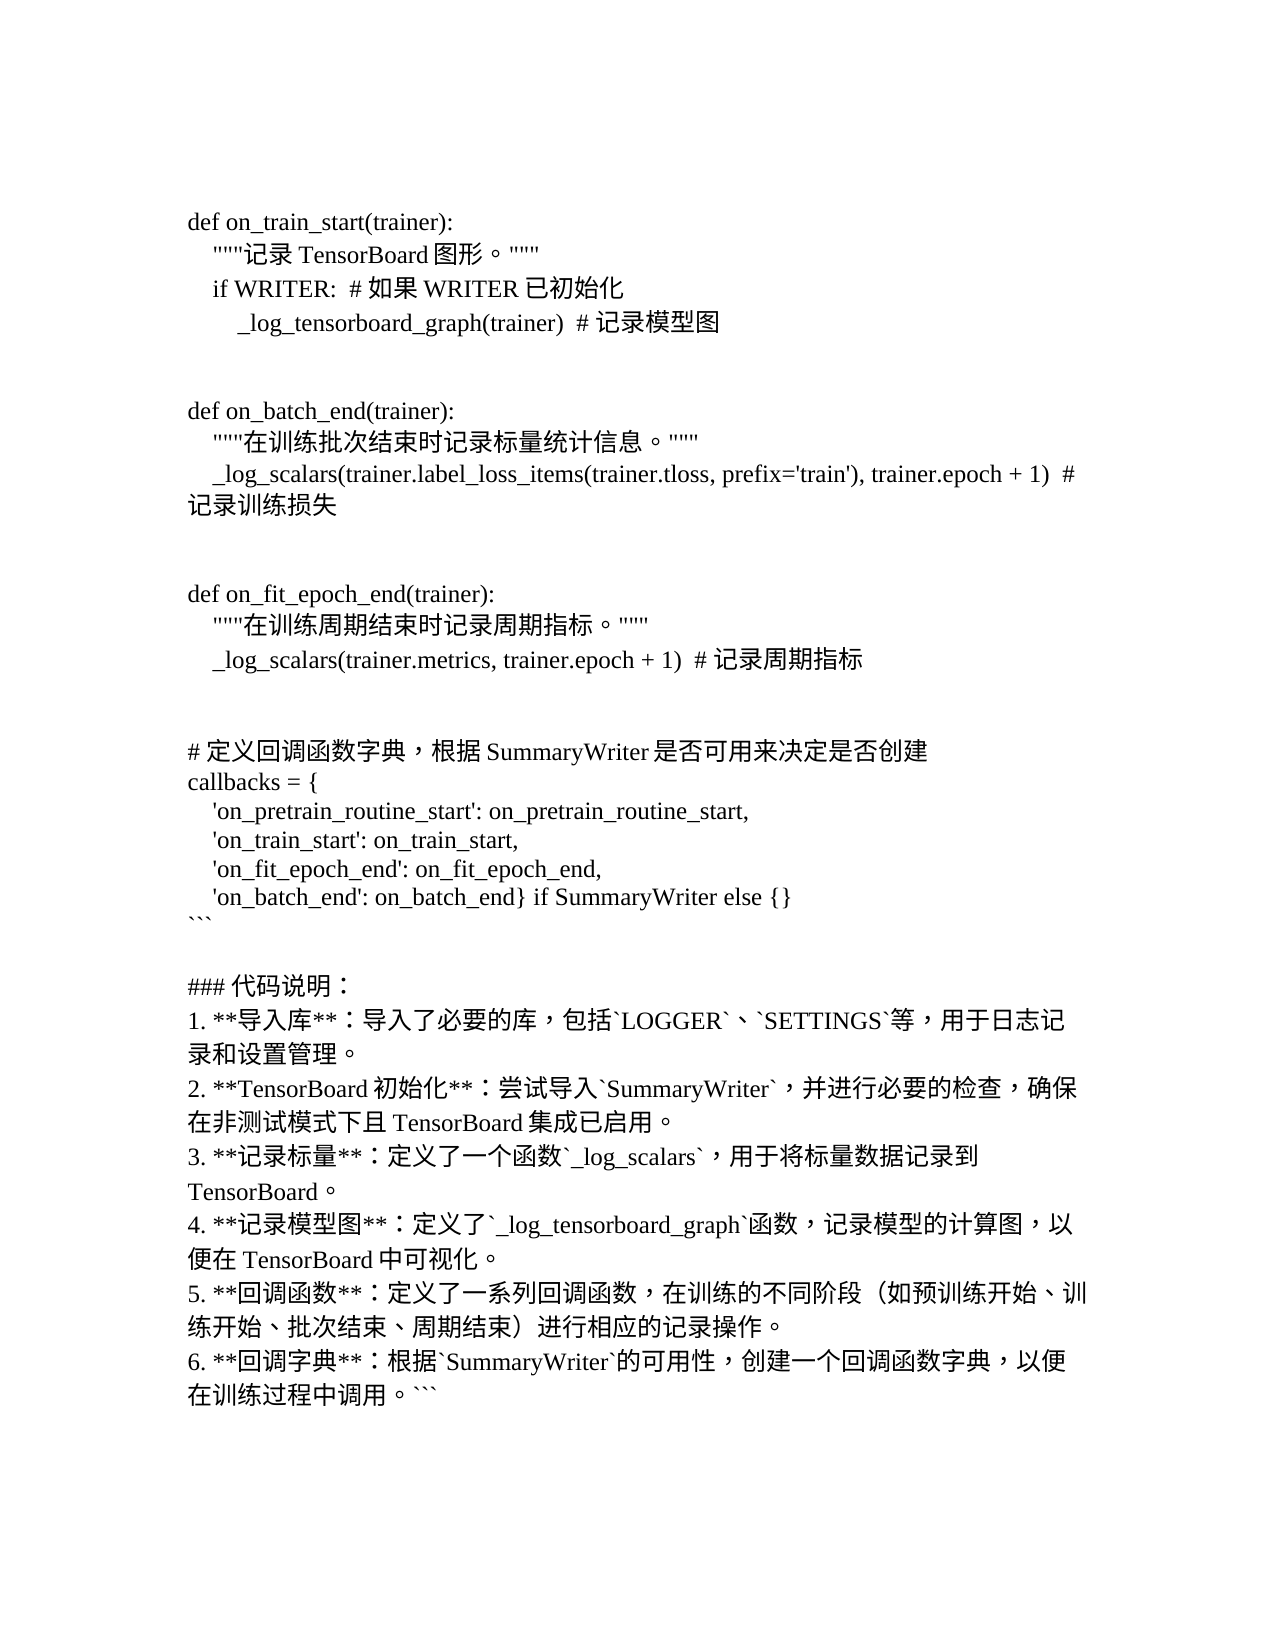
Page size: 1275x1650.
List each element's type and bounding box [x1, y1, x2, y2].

text [187, 150, 1087, 1412]
